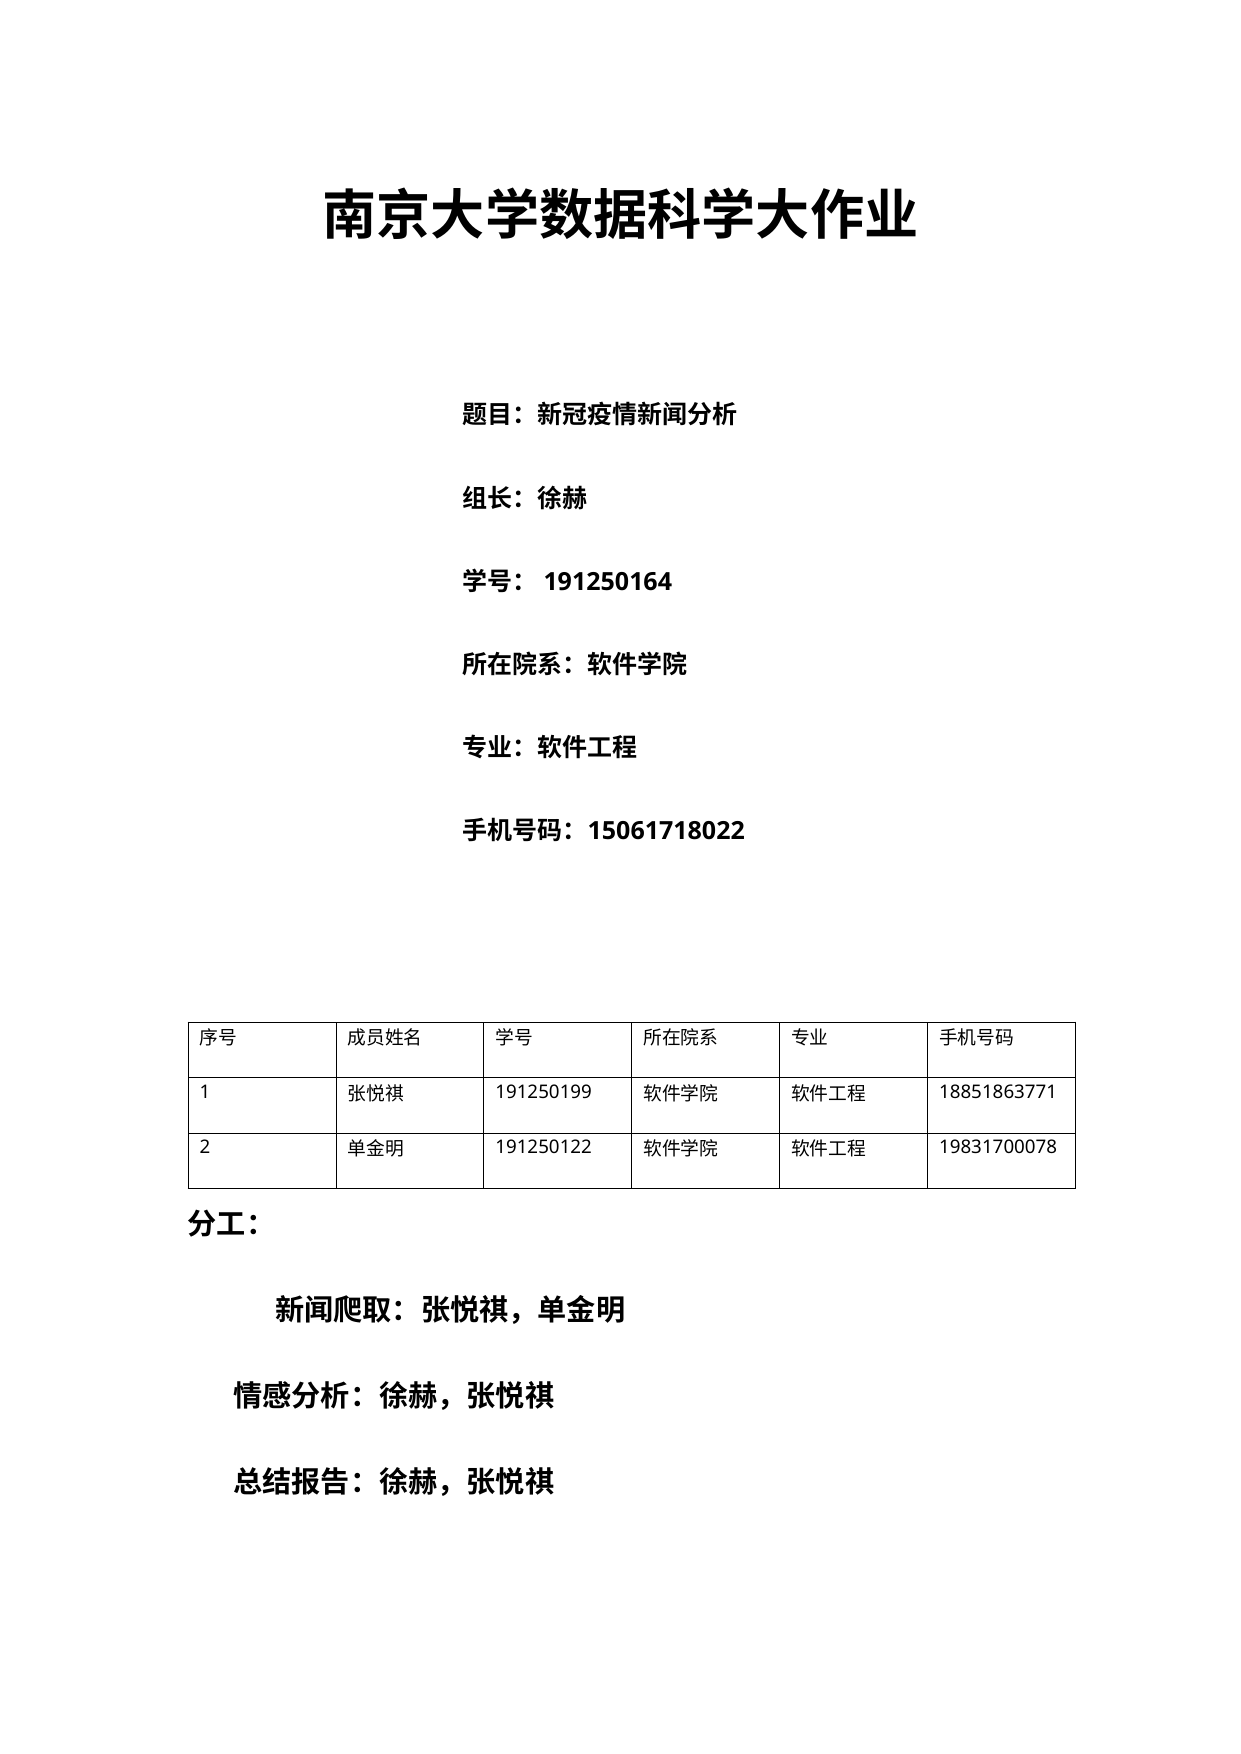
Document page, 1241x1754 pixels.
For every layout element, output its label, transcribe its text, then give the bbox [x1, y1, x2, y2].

table_cell 18851863771 [928, 1078, 1075, 1133]
text 所在院系：软件学院 [187, 630, 1053, 695]
table_header 学号 [484, 1023, 631, 1077]
text 手机号码：15061718022 [187, 796, 1053, 861]
text 专业：软件工程 [187, 713, 1053, 778]
table_cell 软件工程 [780, 1078, 927, 1133]
table_header 手机号码 [928, 1023, 1075, 1077]
table_cell 19831700078 [928, 1134, 1075, 1188]
text 分工： [187, 1189, 1053, 1254]
text 组长：徐赫 [187, 464, 1053, 529]
text 新闻爬取：张悦祺，单金明 [187, 1275, 1053, 1340]
table_header 所在院系 [632, 1023, 779, 1077]
table_header 成员姓名 [337, 1023, 483, 1077]
table_cell 软件学院 [632, 1078, 779, 1133]
text 总结报告：徐赫，张悦祺 [187, 1448, 1053, 1513]
table_header 序号 [189, 1023, 336, 1077]
table_cell 软件学院 [632, 1134, 779, 1188]
table_cell 191250122 [484, 1134, 631, 1188]
table_cell 软件工程 [780, 1134, 927, 1188]
table_cell 1 [189, 1078, 336, 1133]
table_header 专业 [780, 1023, 927, 1077]
table_cell 单金明 [337, 1134, 483, 1188]
table_cell 张悦祺 [337, 1078, 483, 1133]
text 情感分析：徐赫，张悦祺 [187, 1361, 1053, 1426]
text 题目：新冠疫情新闻分析 [187, 381, 1053, 446]
text 学号： 191250164 [187, 547, 1053, 612]
table_cell 191250199 [484, 1078, 631, 1133]
text 南京大学数据科学大作业 [187, 162, 1053, 259]
table_cell 2 [189, 1134, 336, 1188]
